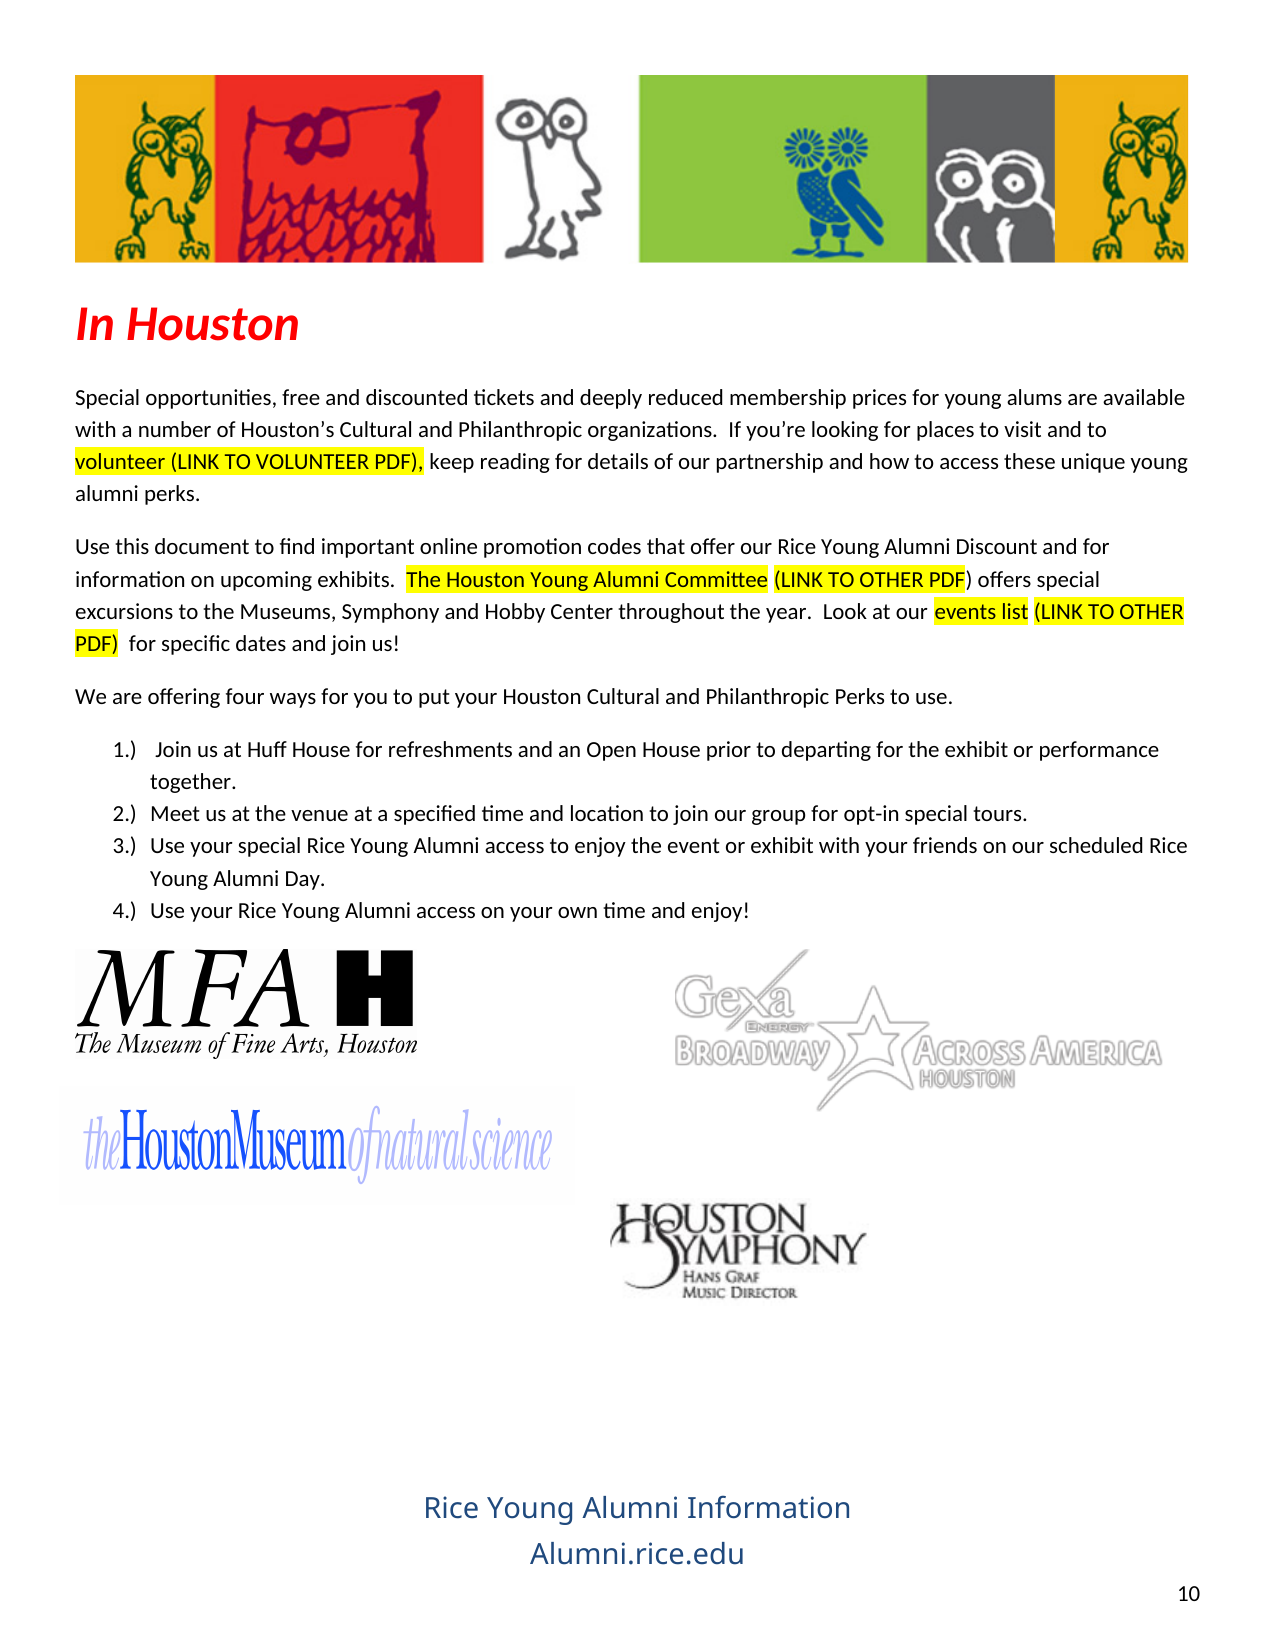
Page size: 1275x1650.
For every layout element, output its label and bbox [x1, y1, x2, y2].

picture [598, 1198, 870, 1306]
picture [75, 949, 417, 1059]
picture [675, 949, 1163, 1112]
picture [75, 75, 1189, 264]
picture [59, 1086, 576, 1205]
